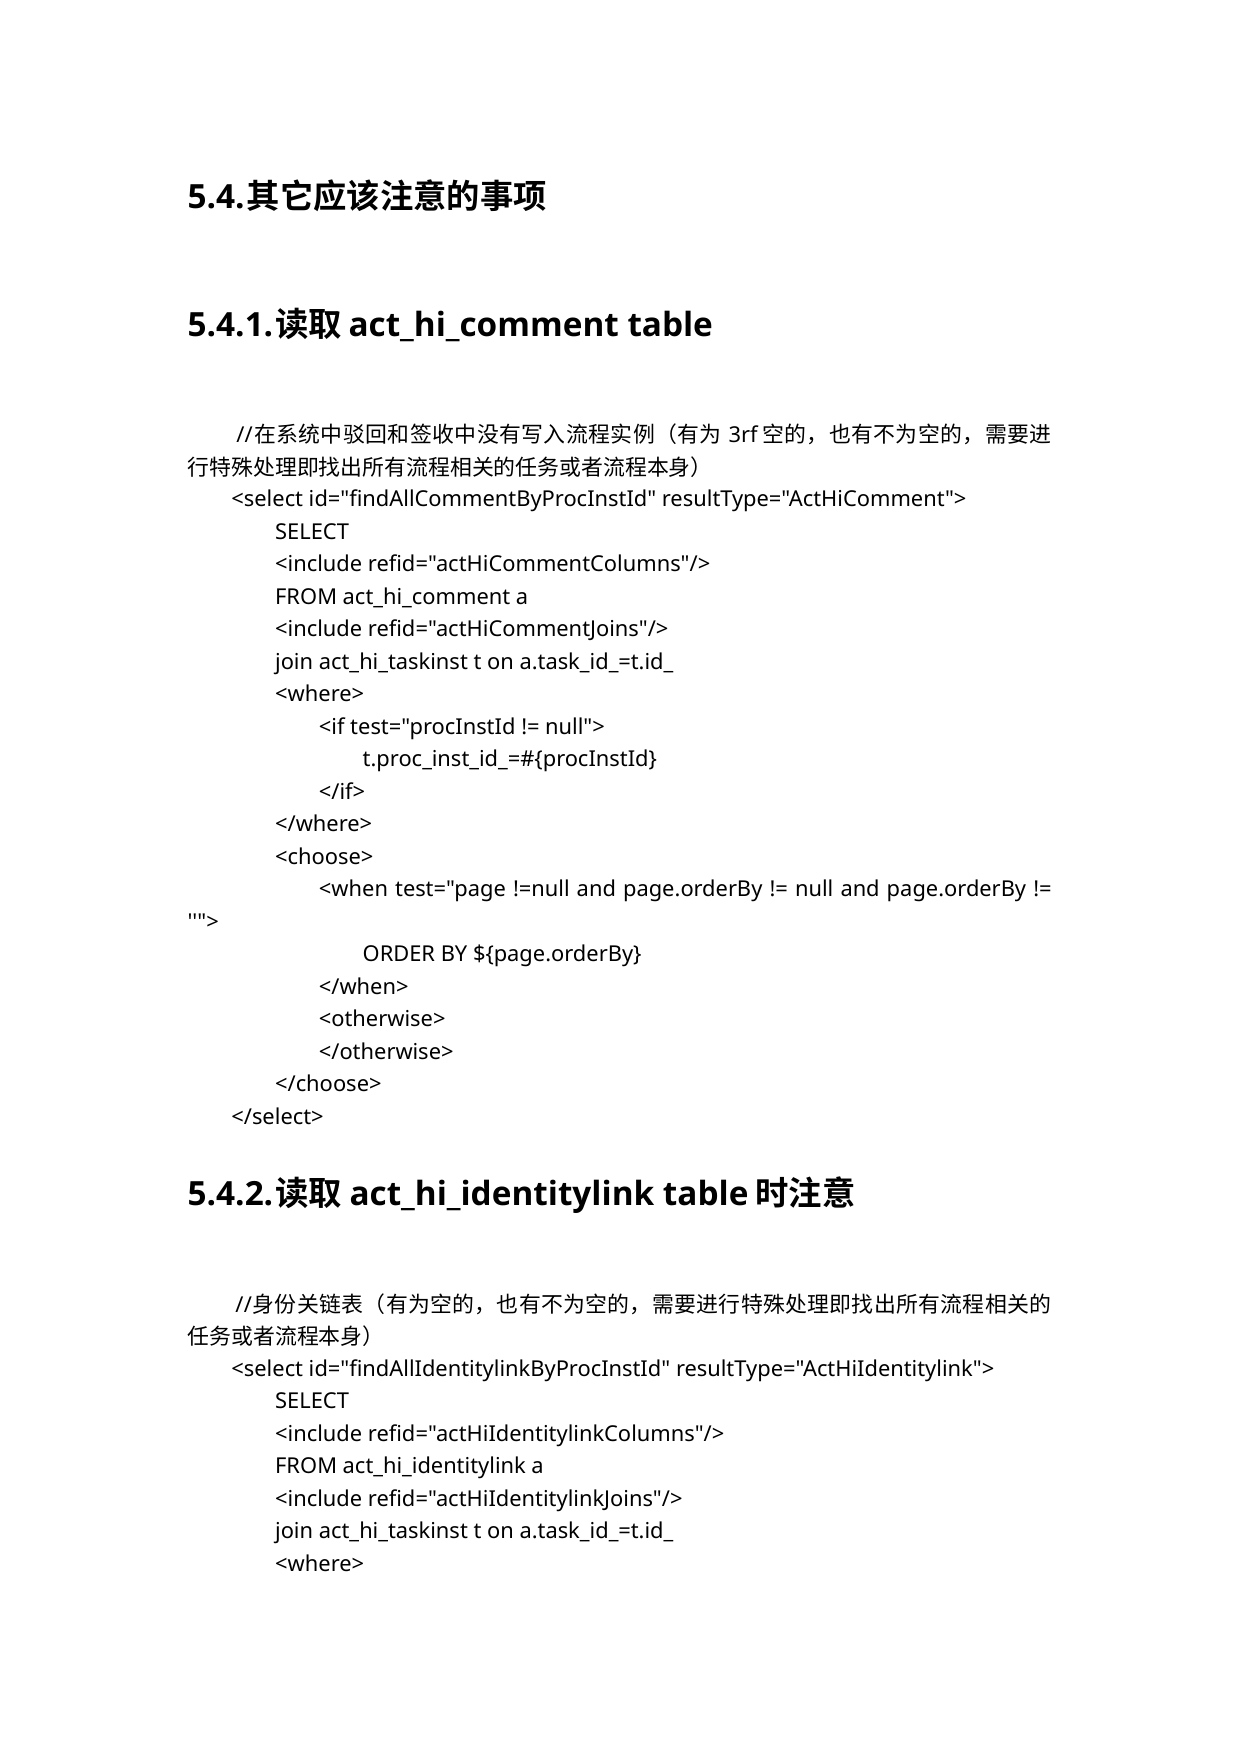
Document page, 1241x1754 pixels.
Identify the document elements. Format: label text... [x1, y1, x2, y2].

text join act_hi_taskinst t on a.task_id_=t.id_ [187, 644, 1053, 677]
text <if test="procInstId != null"> [187, 709, 1053, 742]
text SELECT [187, 1384, 1053, 1416]
text ORDER BY ${page.orderBy} [187, 937, 1053, 969]
text </where> [187, 807, 1053, 839]
text //身份关链表（有为空的，也有不为空的，需要进行特殊处理即找出所有流程相关的任务或者流程本身） [187, 1286, 1053, 1351]
text //在系统中驳回和签收中没有写入流程实例（有为3rf空的，也有不为空的，需要进行特殊处理即找出所有流程相关的任务或者流程本身） [187, 417, 1053, 482]
text </select> [187, 1099, 1053, 1132]
text <otherwise> [187, 1002, 1053, 1034]
text </if> [187, 774, 1053, 807]
text <where> [187, 1546, 1053, 1579]
text <when test="page !=null and page.orderBy != null and page.orderBy != ''"> [187, 872, 1053, 937]
text </choose> [187, 1067, 1053, 1099]
subtitle 读取 act_hi_identitylink table时注意 [187, 1159, 1053, 1224]
text <select id="findAllCommentByProcInstId" resultType="ActHiComment"> [187, 482, 1053, 514]
text <where> [187, 677, 1053, 709]
text </when> [187, 969, 1053, 1002]
text t.proc_inst_id_=#{procInstId} [187, 742, 1053, 774]
text <include refid="actHiIdentitylinkJoins"/> [187, 1481, 1053, 1514]
text <choose> [187, 839, 1053, 872]
text <include refid="actHiCommentJoins"/> [187, 612, 1053, 644]
text </otherwise> [187, 1034, 1053, 1067]
text FROM act_hi_comment a [187, 579, 1053, 612]
subtitle 其它应该注意的事项 [187, 162, 1053, 227]
text SELECT [187, 514, 1053, 547]
text <include refid="actHiCommentColumns"/> [187, 547, 1053, 579]
subtitle 读取act_hi_comment table [187, 289, 1053, 354]
text <select id="findAllIdentitylinkByProcInstId" resultType="ActHiIdentitylink"> [187, 1351, 1053, 1384]
text FROM act_hi_identitylink a [187, 1449, 1053, 1481]
text <include refid="actHiIdentitylinkColumns"/> [187, 1416, 1053, 1449]
text join act_hi_taskinst t on a.task_id_=t.id_ [187, 1514, 1053, 1546]
